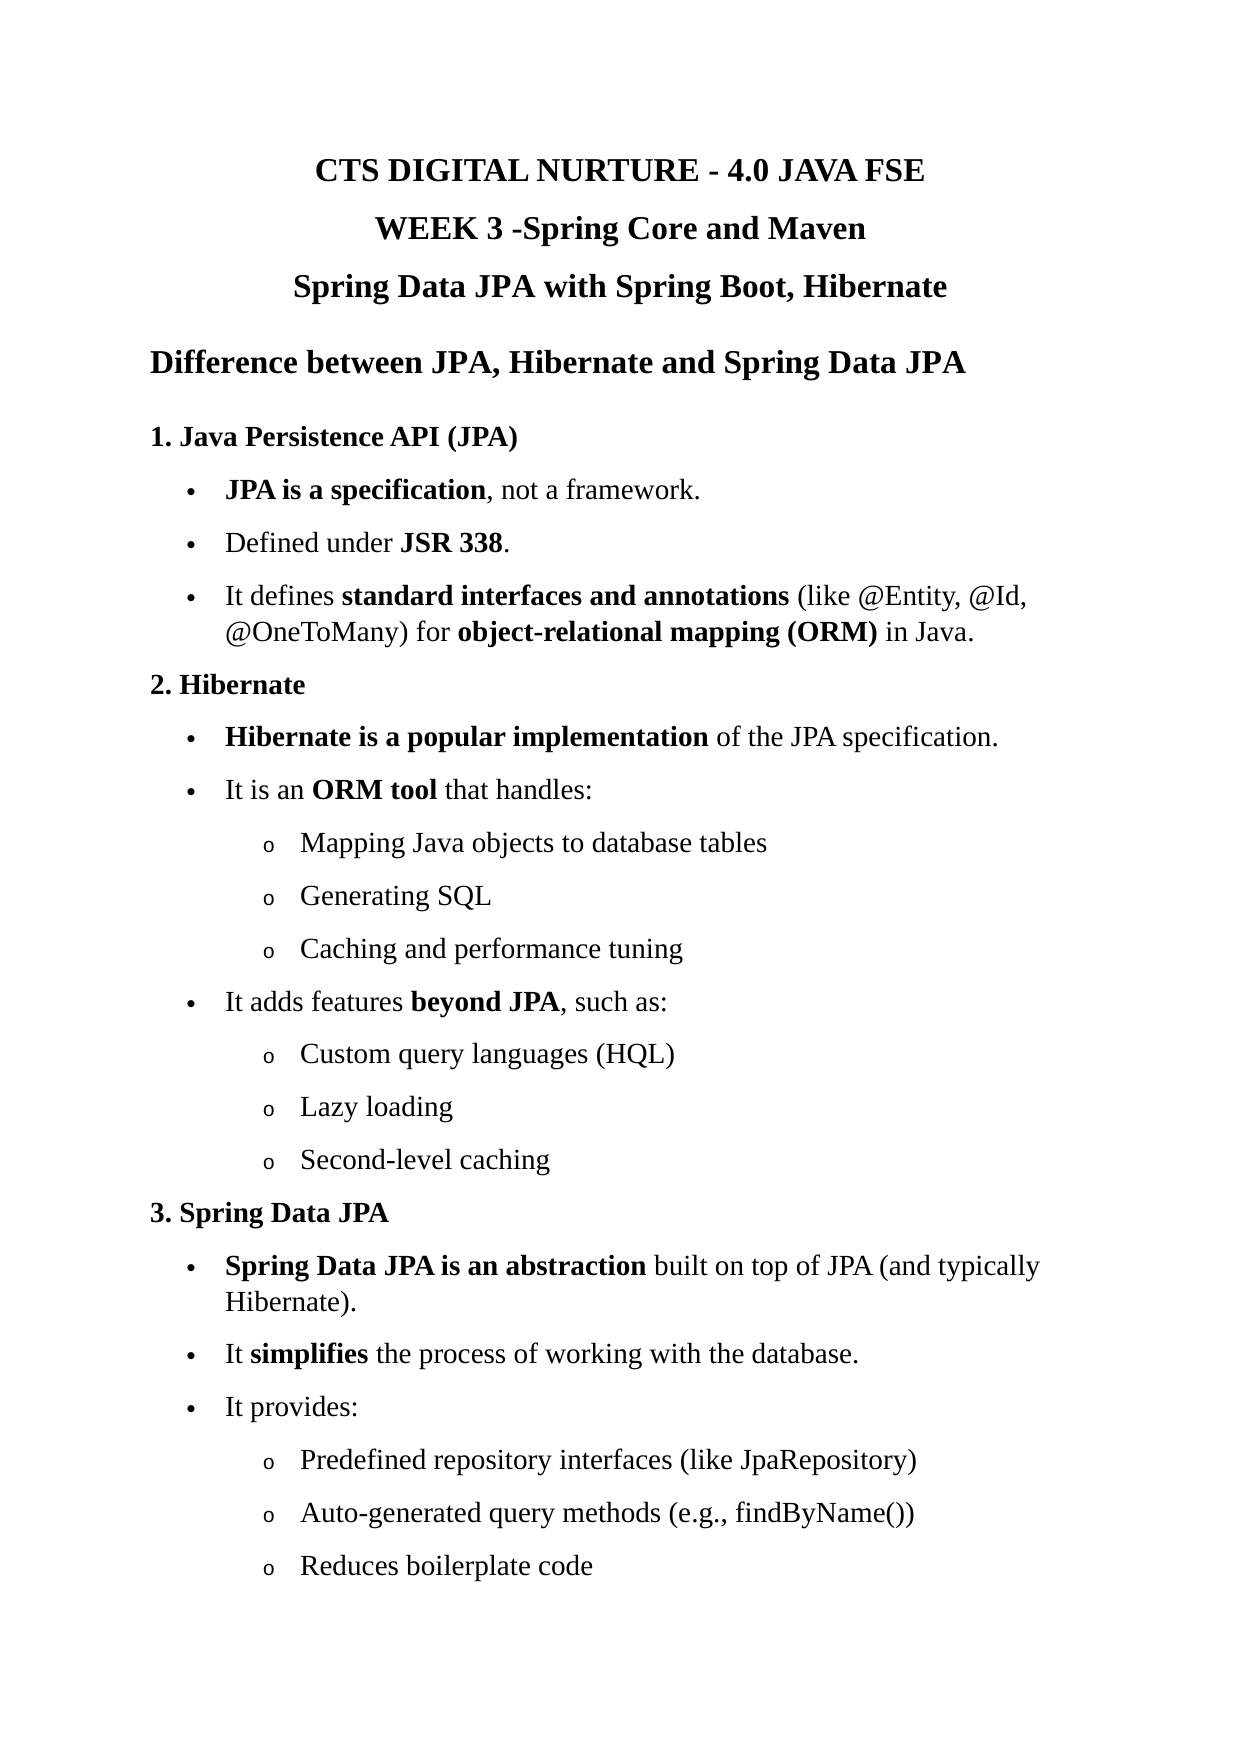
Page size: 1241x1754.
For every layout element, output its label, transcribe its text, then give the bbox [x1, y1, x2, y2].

list It is an ORM tool that handles: [187, 772, 1090, 806]
list Generating SQL [262, 878, 1090, 912]
text 1. Java Persistence API (JPA) [150, 419, 1090, 453]
list It provides: [187, 1389, 1090, 1423]
list Auto-generated query methods (e.g., findByName()) [262, 1495, 1090, 1529]
list Custom query languages (HQL) [262, 1036, 1090, 1070]
text Difference between JPA, Hibernate and Spring Data JPA [150, 343, 1090, 381]
list Defined under JSR 338. [187, 525, 1090, 558]
text 2. Hibernate [150, 667, 1090, 700]
list Caching and performance tuning [262, 931, 1090, 964]
list Mapping Java objects to database tables [262, 825, 1090, 859]
list JPA is a specification, not a framework. [187, 472, 1090, 506]
text CTS DIGITAL NURTURE - 4.0 JAVA FSE [150, 150, 1090, 188]
text WEEK 3 -Spring Core and Maven [150, 208, 1090, 246]
text Spring Data JPA with Spring Boot, Hibernate [150, 266, 1090, 304]
list It adds features beyond JPA, such as: [187, 984, 1090, 1017]
list Lazy loading [262, 1089, 1090, 1123]
list Predefined repository interfaces (like JpaRepository) [262, 1442, 1090, 1476]
list It simplifies the process of working with the database. [187, 1337, 1090, 1370]
list Reduces boilerplate code [262, 1548, 1090, 1581]
list Second-level caching [262, 1142, 1090, 1176]
list Spring Data JPA is an abstraction built on top of JPA (and typically Hibernate). [187, 1248, 1090, 1317]
list It defines standard interfaces and annotations (like @Entity, @Id, @OneToMany) for object-relational mapping (ORM) in Java. [187, 578, 1090, 647]
text 3. Spring Data JPA [150, 1195, 1090, 1228]
list Hibernate is a popular implementation of the JPA specification. [187, 719, 1090, 753]
